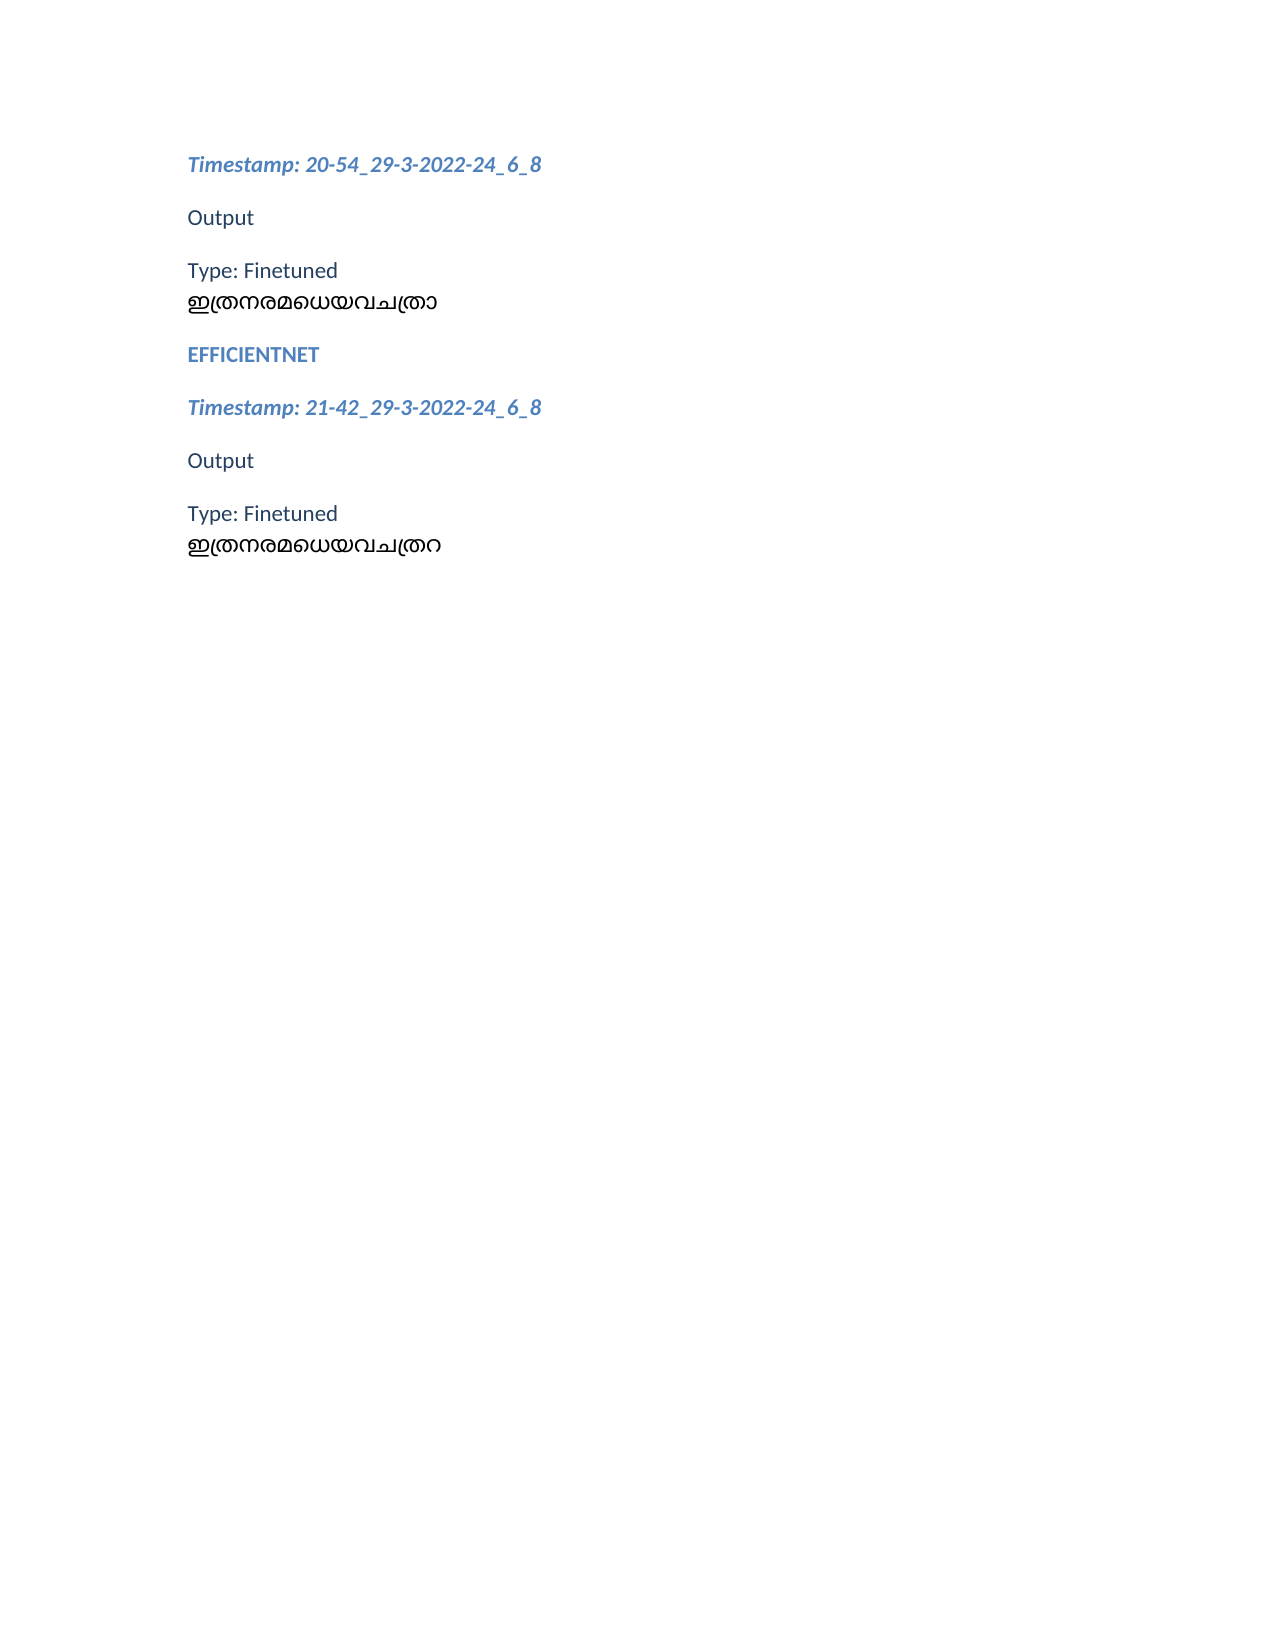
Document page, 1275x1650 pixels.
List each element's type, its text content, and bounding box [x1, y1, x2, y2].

text ഇത്രനരമധെയവചത്രറ [187, 531, 1087, 558]
subtitle Output [187, 203, 1087, 231]
subtitle EFFICIENTNET [187, 340, 1087, 368]
text ഇത്രനരമധെയവചത്രാ [187, 288, 1087, 315]
subtitle Timestamp: 20-54_29-3-2022-24_6_8 [187, 150, 1087, 178]
subtitle Type: Finetuned [187, 499, 1087, 527]
subtitle Output [187, 446, 1087, 474]
subtitle Type: Finetuned [187, 256, 1087, 284]
subtitle Timestamp: 21-42_29-3-2022-24_6_8 [187, 393, 1087, 421]
